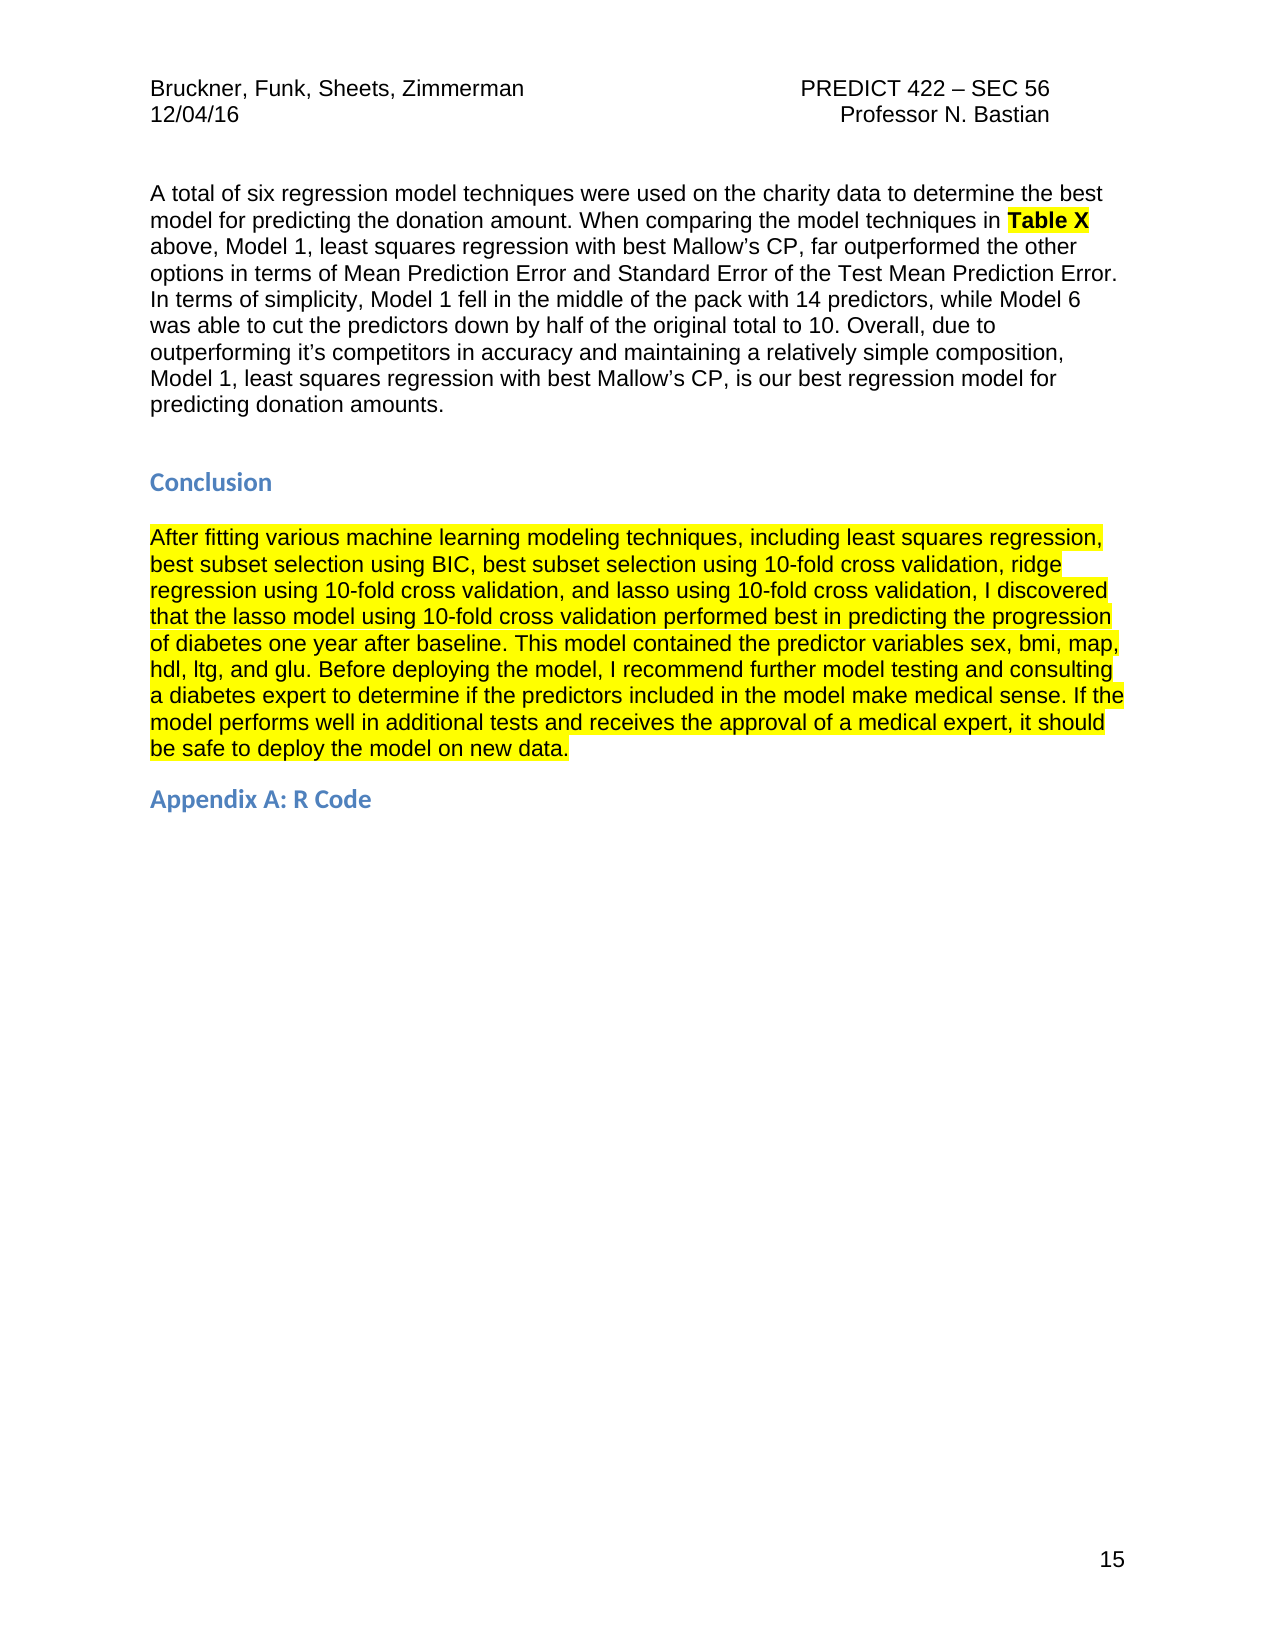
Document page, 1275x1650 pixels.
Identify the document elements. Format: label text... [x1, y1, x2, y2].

text A total of six regression model techniques were used on the charity data to determine the best model for predicting the donation amount. When comparing the model techniques in Table X above, Model 1, least squares regression with best Mallow’s CP, far outperformed the other options in terms of Mean Prediction Error and Standard Error of the Test Mean Prediction Error. In terms of simplicity, Model 1 fell in the middle of the pack with 14 predictors, while Model 6 was able to cut the predictors down by half of the original total to 10. Overall, due to outperforming it’s competitors in accuracy and maintaining a relatively simple composition, Model 1, least squares regression with best Mallow’s CP, is our best regression model for predicting donation amounts. [150, 180, 1125, 418]
subtitle Conclusion [150, 465, 1125, 498]
subtitle Appendix A: R Code [150, 782, 1125, 815]
text After fitting various machine learning modeling techniques, including least squares regression, best subset selection using BIC, best subset selection using 10-fold cross validation, ridge regression using 10-fold cross validation, and lasso using 10-fold cross validation, I discovered that the lasso model using 10-fold cross validation performed best in predicting the progression of diabetes one year after baseline. This model contained the predictor variables sex, bmi, map, hdl, ltg, and glu. Before deploying the model, I recommend further model testing and consulting a diabetes expert to determine if the predictors included in the model make medical sense. If the model performs well in additional tests and receives the approval of a medical expert, it should be safe to deploy the model on new data. [150, 524, 1125, 761]
